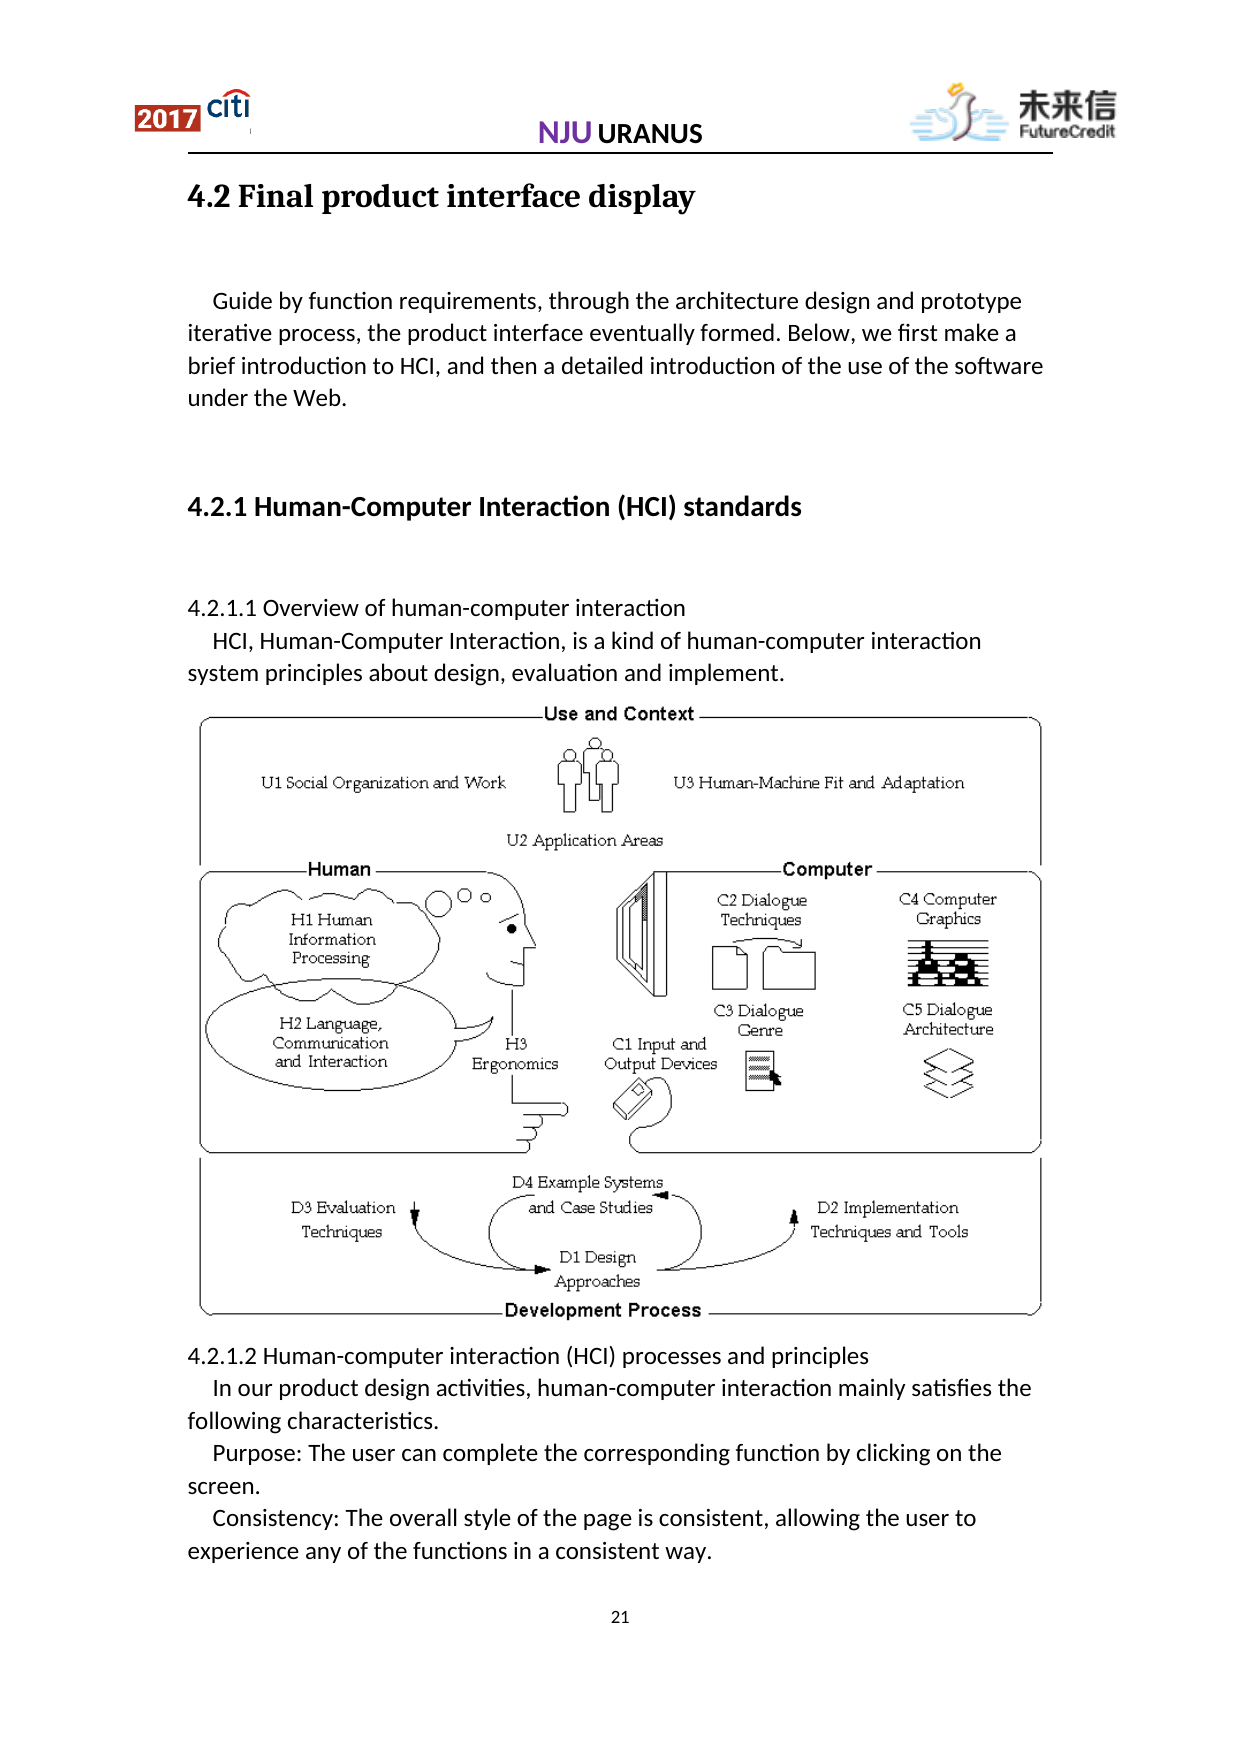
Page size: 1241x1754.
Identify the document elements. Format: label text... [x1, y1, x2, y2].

picture [909, 82, 1010, 141]
text 4.2.1.2 Human-computer interaction (HCI) processes and principles [187, 1339, 1053, 1371]
text 4.2.1.1 Overview of human-computer interaction [187, 591, 1053, 624]
picture [1019, 89, 1118, 138]
subtitle 4.2 Final product interface display [187, 164, 1053, 229]
subtitle 4.2.1 Human-Computer Interaction (HCI) standards [187, 473, 1053, 538]
text Purpose: The user can complete the corresponding function by clicking on the screen. [187, 1436, 1053, 1501]
picture [121, 89, 252, 134]
text In our product design activities, human-computer interaction mainly satisfies the following characteristics. [187, 1371, 1053, 1436]
picture [187, 702, 1053, 1326]
text Consistency: The overall style of the page is consistent, allowing the user to experience any of the functions in a consistent way. [187, 1501, 1053, 1566]
text Guide by function requirements, through the architecture design and prototype iterative process, the product interface eventually formed. Below, we first make a brief introduction to HCI, and then a detailed introduction of the use of the software under the Web. [187, 284, 1053, 414]
text HCI, Human-Computer Interaction, is a kind of human-computer interaction system principles about design, evaluation and implement. [187, 624, 1053, 689]
